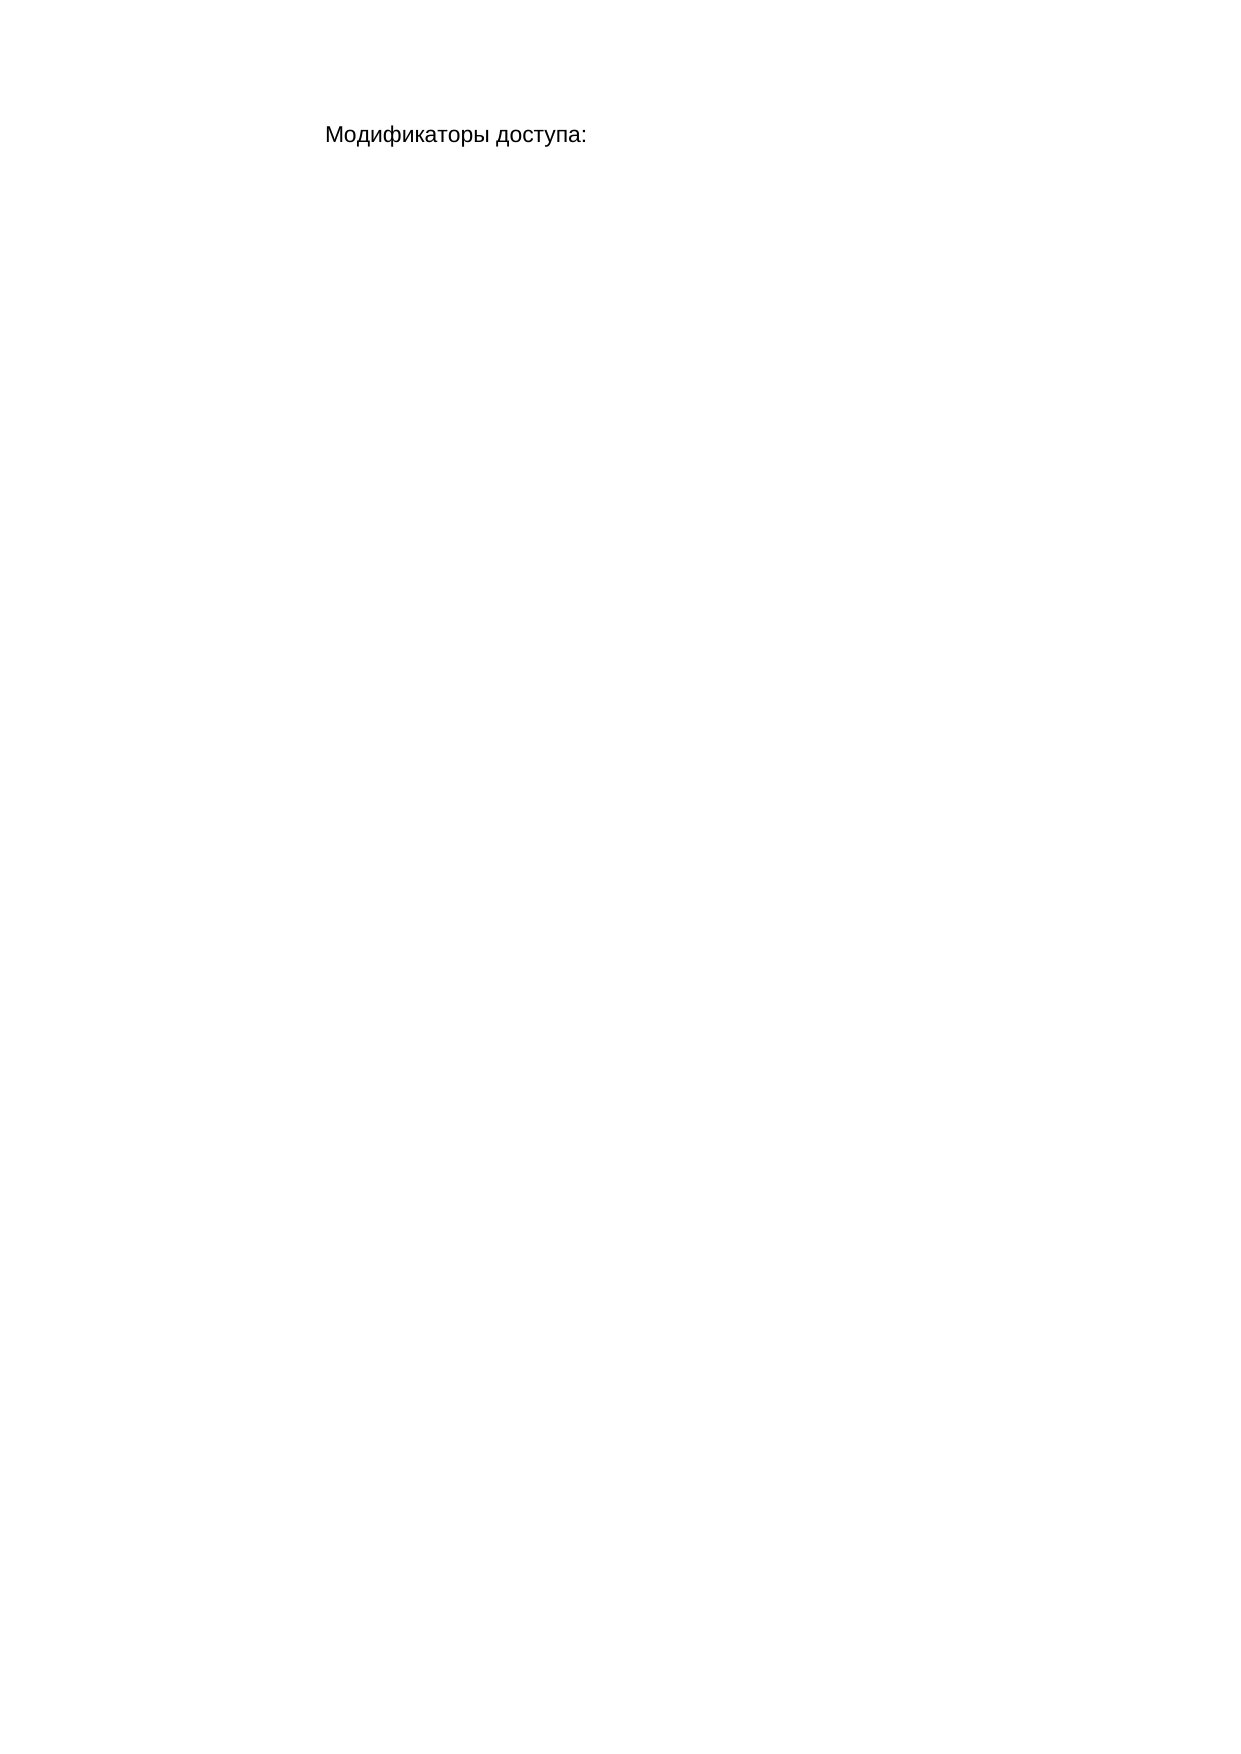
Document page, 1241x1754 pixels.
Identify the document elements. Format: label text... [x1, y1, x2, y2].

text Модификаторы доступа: [177, 118, 1152, 148]
